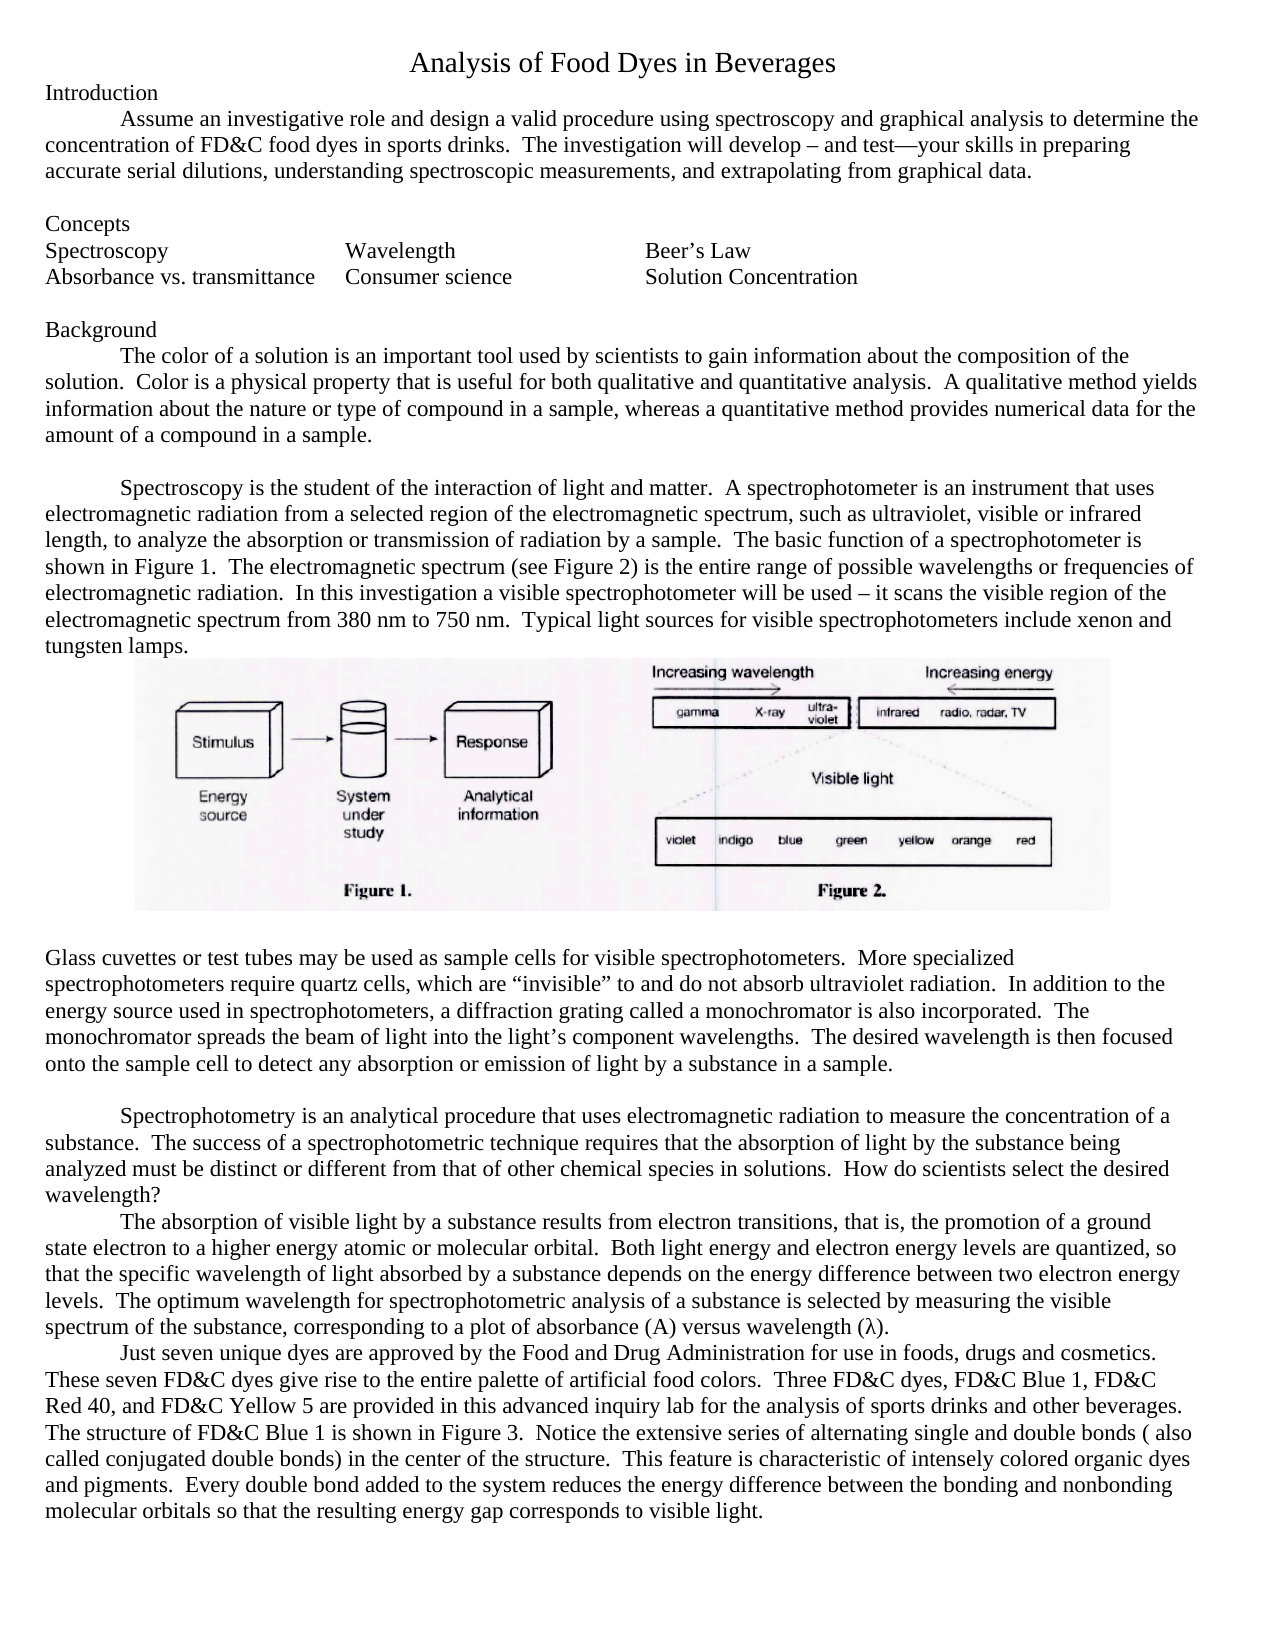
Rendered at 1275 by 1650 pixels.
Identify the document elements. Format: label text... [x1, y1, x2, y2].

text Spectroscopy Wavelength Beer’s Law [45, 237, 1200, 263]
text The absorption of visible light by a substance results from electron transitions, that is, the promotion of a ground state electron to a higher energy atomic or molecular orbital. Both light energy and electron energy levels are quantized, so that the specific wavelength of light absorbed by a substance depends on the energy difference between two electron energy levels. The optimum wavelength for spectrophotometric analysis of a substance is selected by measuring the visible spectrum of the substance, corresponding to a plot of absorbance (A) versus wavelength (λ). [45, 1208, 1200, 1339]
text Concepts [45, 210, 1200, 237]
text Absorbance vs. transmittance Consumer science Solution Concentration [45, 263, 1200, 289]
text Glass cuvettes or test tubes may be used as sample cells for visible spectrophotometers. More specialized spectrophotometers require quartz cells, which are “invisible” to and do not absorb ultraviolet radiation. In addition to the energy source used in spectrophotometers, a diffraction grating called a monochromator is also incorporated. The monochromator spreads the beam of light into the light’s component wavelengths. The desired wavelength is then focused onto the sample cell to detect any absorption or emission of light by a substance in a sample. [45, 944, 1200, 1076]
text Background [45, 316, 1200, 342]
text Spectrophotometry is an analytical procedure that uses electromagnetic radiation to measure the concentration of a substance. The success of a spectrophotometric technique requires that the absorption of light by the substance being analyzed must be distinct or different from that of other chemical species in solutions. How do scientists select the desired wavelength? [45, 1102, 1200, 1208]
text Assume an investigative role and design a valid procedure using spectroscopy and graphical analysis to determine the concentration of FD&C food dyes in sports drinks. The investigation will develop – and test—your skills in preparing accurate serial dilutions, understanding spectroscopic measurements, and extrapolating from graphical data. [45, 105, 1200, 184]
text Analysis of Food Dyes in Beverages [45, 45, 1200, 78]
text Introduction [45, 78, 1200, 105]
text The color of a solution is an important tool used by scientists to gain information about the composition of the solution. Color is a physical property that is useful for both qualitative and quantitative analysis. A qualitative method yields information about the nature or type of compound in a sample, whereas a quantitative method provides numerical data for the amount of a compound in a sample. [45, 342, 1200, 447]
text Just seven unique dyes are approved by the Food and Drug Administration for use in foods, drugs and cosmetics. These seven FD&C dyes give rise to the entire palette of artificial food colors. Three FD&C dyes, FD&C Blue 1, FD&C Red 40, and FD&C Yellow 5 are provided in this advanced inquiry lab for the analysis of sports drinks and other beverages. The structure of FD&C Blue 1 is shown in Figure 3. Notice the extensive series of alternating single and double bonds ( also called conjugated double bonds) in the center of the structure. This feature is characteristic of intensely colored organic dyes and pigments. Every double bond added to the system reduces the energy difference between the bonding and nonbonding molecular orbitals so that the resulting energy gap corresponds to visible light. [45, 1339, 1200, 1524]
text Spectroscopy is the student of the interaction of light and matter. A spectrophotometer is an instrument that uses electromagnetic radiation from a selected region of the electromagnetic spectrum, such as ultraviolet, visible or infrared length, to analyze the absorption or transmission of radiation by a sample. The basic function of a spectrophotometer is shown in Figure 1. The electromagnetic spectrum (see Figure 2) is the entire range of possible wavelengths or frequencies of electromagnetic radiation. In this investigation a visible spectrophotometer will be used – it scans the visible region of the electromagnetic spectrum from 380 nm to 750 nm. Typical light sources for visible spectrophotometers include xenon and tungsten lamps. [45, 474, 1200, 658]
